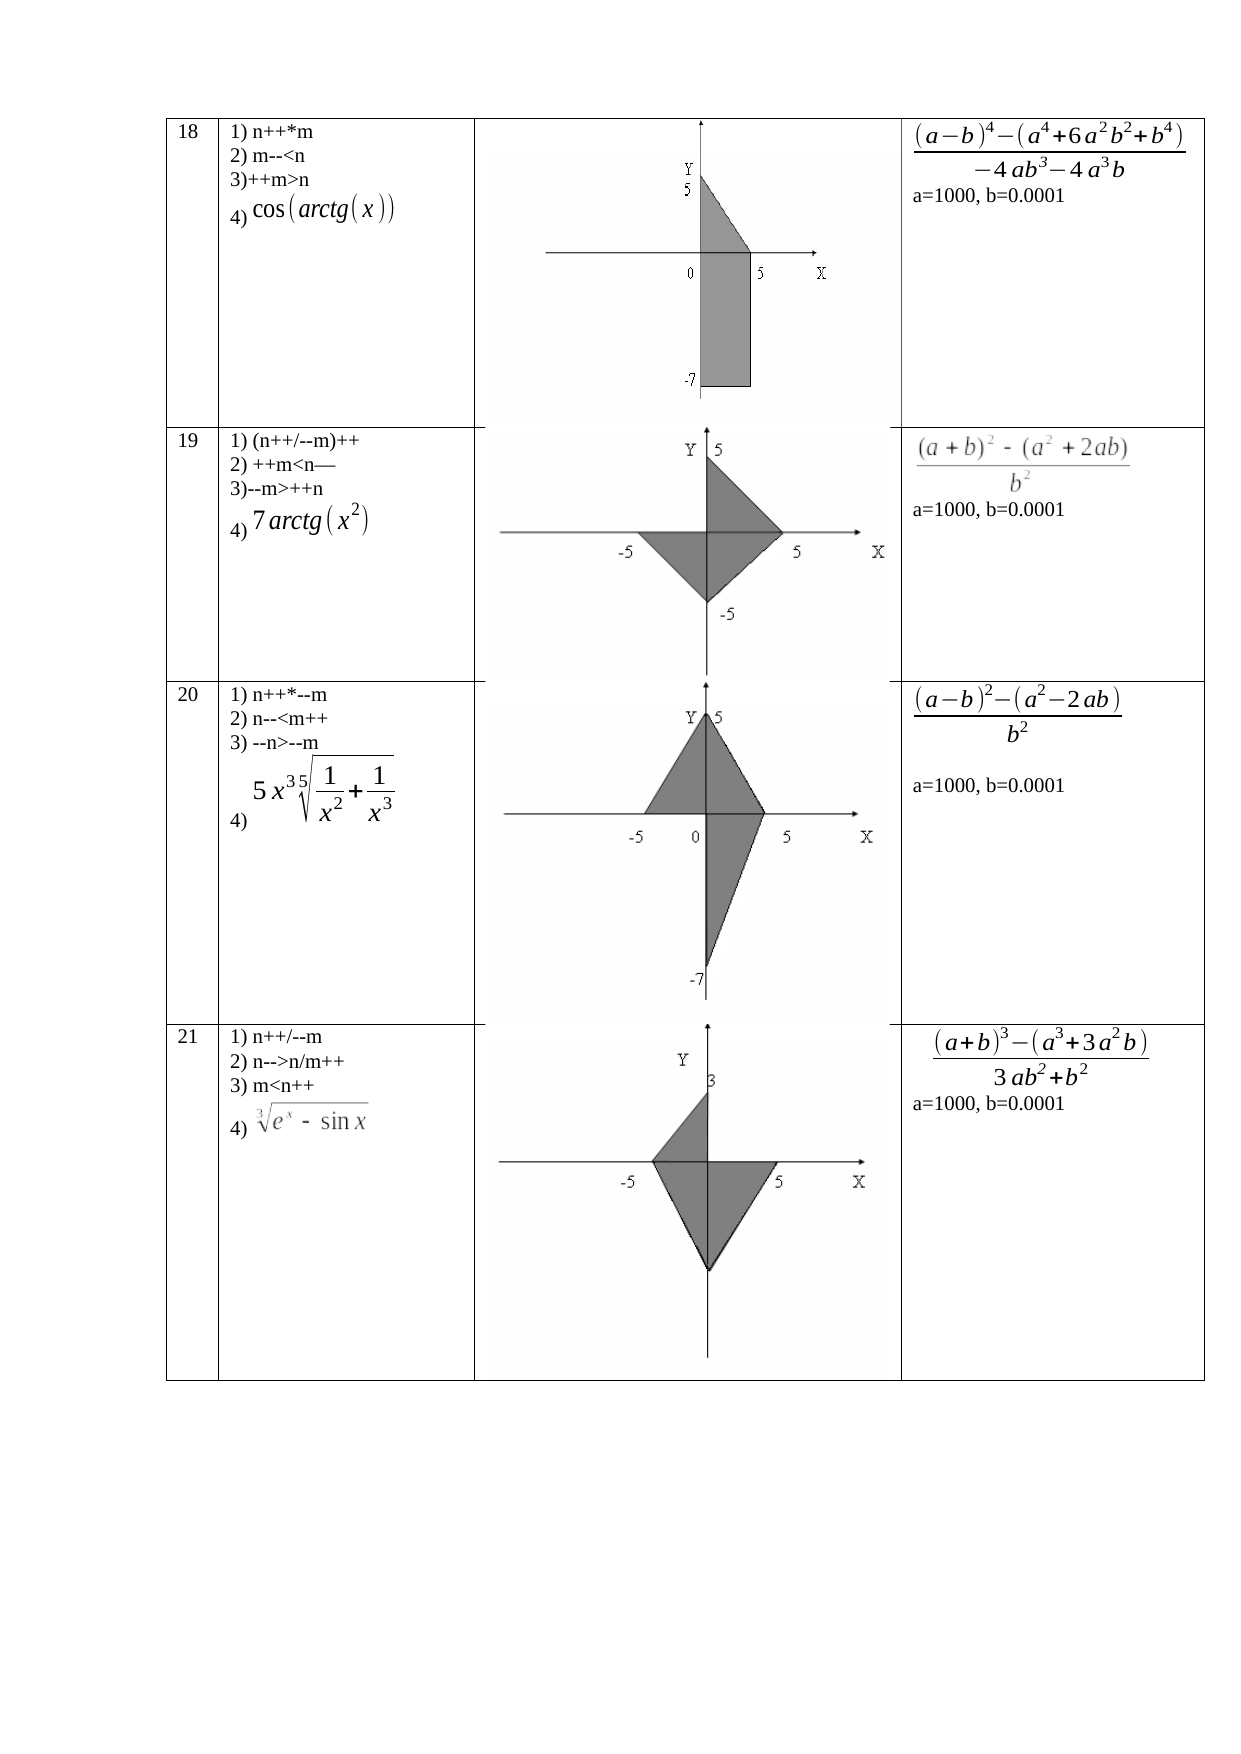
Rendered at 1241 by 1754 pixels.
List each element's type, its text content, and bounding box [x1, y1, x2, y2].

table_cell 19 [167, 428, 218, 681]
table_cell 21 [167, 1025, 218, 1379]
table_cell 1) (n++/--m)++ 2) ++m<n— 3)--m>++n 4) [219, 428, 474, 681]
table_cell 1) n++/--m 2) n-->n/m++ 3) m<n++ 4) [219, 1025, 474, 1379]
table_cell 1) n++*--m 2) n--<m++ 3) --n>--m 4) [219, 682, 474, 1023]
table_cell [475, 1025, 485, 1379]
picture [485, 119, 902, 1380]
table_cell а=1000, b=0.0001 [902, 1025, 1204, 1379]
table_cell 20 [167, 682, 218, 1023]
table_cell [475, 428, 485, 681]
table_cell [890, 1025, 901, 1379]
table_cell а=1000, b=0.0001 [902, 119, 1204, 427]
table_cell а=1000, b=0.0001 [902, 428, 1204, 681]
table_cell [891, 428, 901, 681]
table_cell [475, 682, 485, 1023]
table_cell а=1000, b=0.0001 [902, 682, 1204, 1023]
table_cell 1) n++*m 2) m--<n 3)++m>n 4) [219, 119, 474, 427]
table_cell 18 [167, 119, 218, 427]
table_cell [890, 682, 901, 1023]
table_cell [475, 119, 485, 427]
